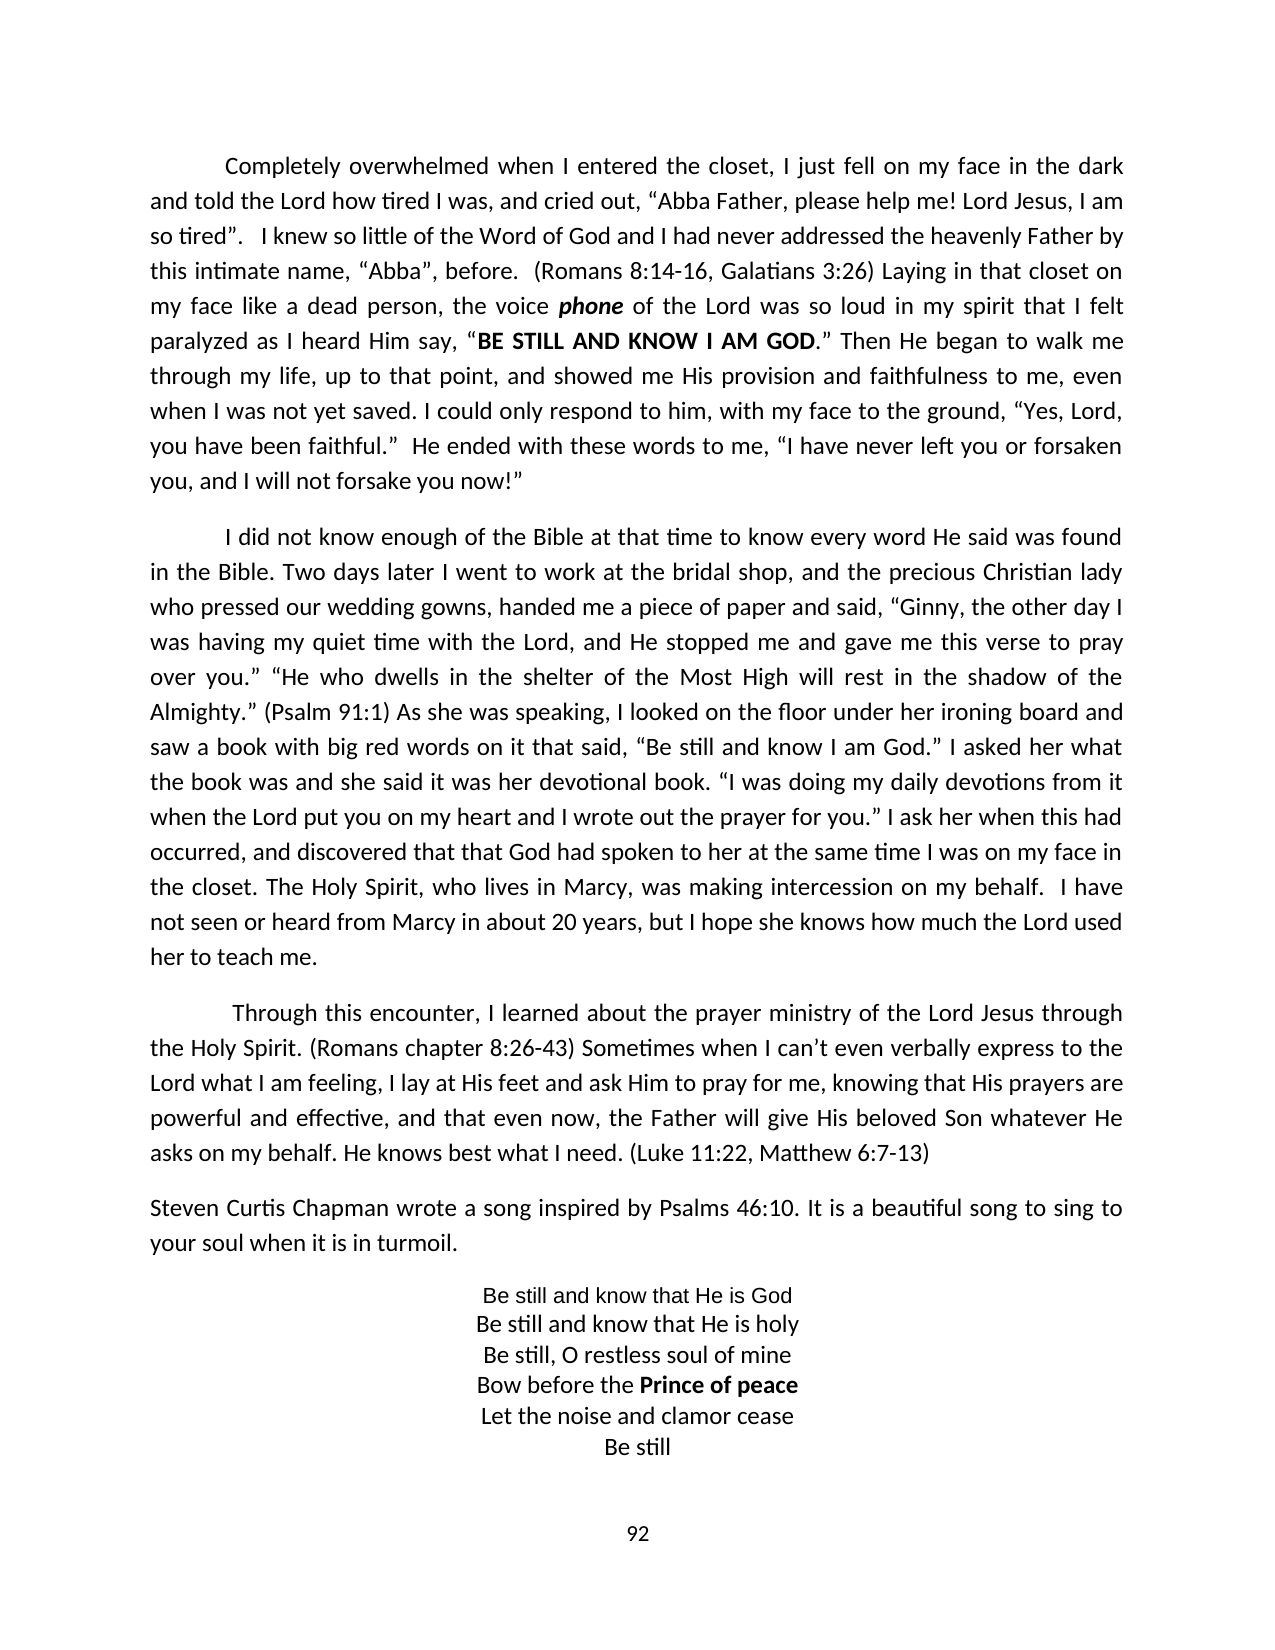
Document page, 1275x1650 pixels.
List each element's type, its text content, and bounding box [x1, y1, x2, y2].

text Steven Curtis Chapman wrote a song inspired by Psalms 46:10. It is a beautiful song to sing to your soul when it is in turmoil. [150, 1192, 1125, 1258]
text Be still, O restless soul of mine [150, 1339, 1125, 1369]
text Completely overwhelmed when I entered the closet, I just fell on my face in the dark and told the Lord how tired I was, and cried out, “Abba Father, please help me! Lord Jesus, I am so tired”. I knew so little of the Word of God and I had never addressed the heavenly Father by this intimate name, “Abba”, before. (Romans 8:14-16, Galatians 3:26) Laying in that closet on my face like a dead person, the voice phone of the Lord was so loud in my spirit that I felt paralyzed as I heard Him say, “BE STILL AND KNOW I AM GOD.” Then He began to walk me through my life, up to that point, and showed me His provision and faithfulness to me, even when I was not yet saved. I could only respond to him, with my face to the ground, “Yes, Lord, you have been faithful.” He ended with these words to me, “I have never left you or forsaken you, and I will not forsake you now!” [150, 150, 1125, 496]
text Be still and know that He is holy [150, 1308, 1125, 1339]
text I did not know enough of the Bible at that time to know every word He said was found in the Bible. Two days later I went to work at the bridal shop, and the precious Christian lady who pressed our wedding gowns, handed me a piece of paper and said, “Ginny, the other day I was having my quiet time with the Lord, and He stopped me and gave me this verse to pray over you.” “He who dwells in the shelter of the Most High will rest in the shadow of the Almighty.” (Psalm 91:1) As she was speaking, I looked on the floor under her ironing board and saw a book with big red words on it that said, “Be still and know I am God.” I asked her what the book was and she said it was her devotional book. “I was doing my daily devotions from it when the Lord put you on my heart and I wrote out the prayer for you.” I ask her when this had occurred, and discovered that that God had spoken to her at the same time I was on my face in the closet. The Holy Spirit, who lives in Marcy, was making intercession on my behalf. I have not seen or heard from Marcy in about 20 years, but I hope she knows how much the Lord used her to teach me. [150, 521, 1125, 971]
text Through this encounter, I learned about the prayer ministry of the Lord Jesus through the Holy Spirit. (Romans chapter 8:26-43) Sometimes when I can’t even verbally express to the Lord what I am feeling, I lay at His feet and ask Him to pray for me, knowing that His prayers are powerful and effective, and that even now, the Father will give His beloved Son whatever He asks on my behalf. He knows best what I need. (Luke 11:22, Matthew 6:7-13) [150, 997, 1125, 1167]
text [150, 1369, 1125, 1492]
text Be still and know that He is God [150, 1283, 1125, 1308]
